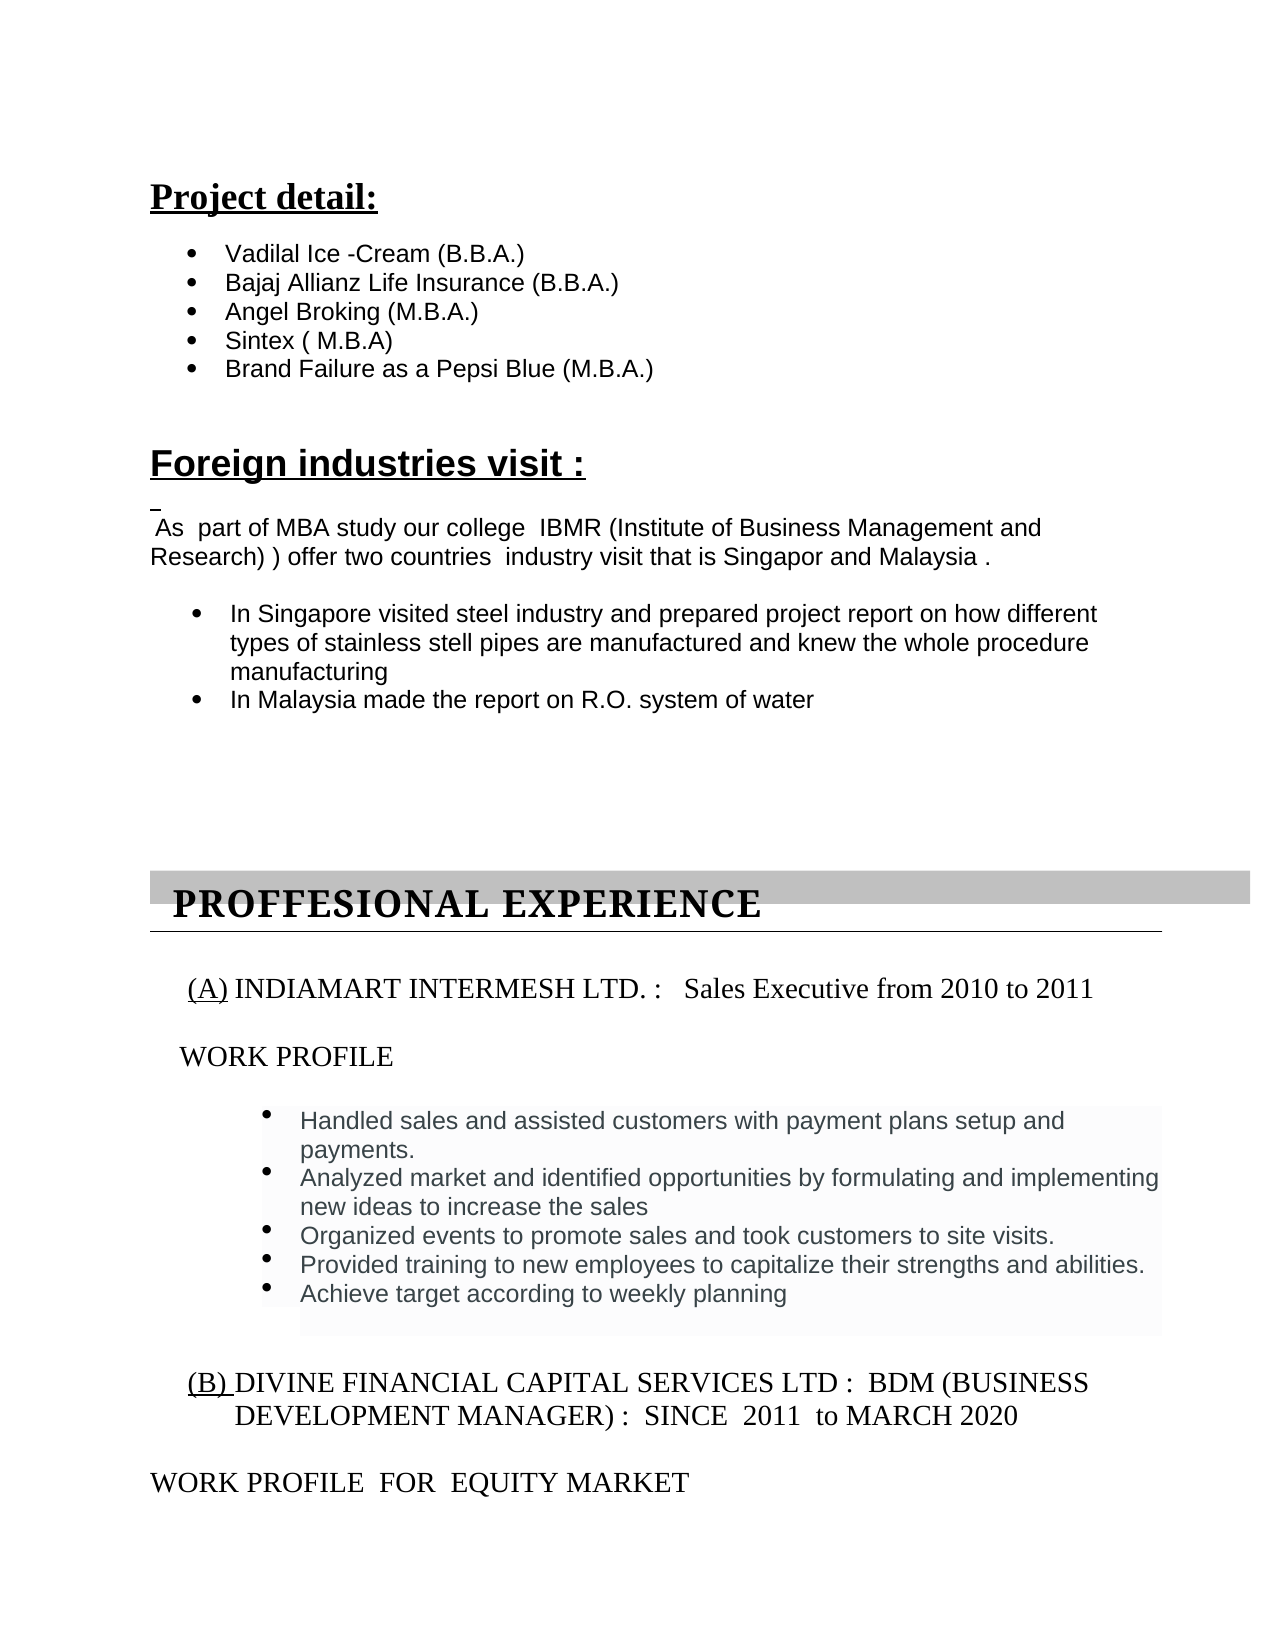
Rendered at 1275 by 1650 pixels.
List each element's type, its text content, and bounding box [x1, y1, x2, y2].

title Proffesional EXPERIENCE [150, 878, 1162, 931]
list INDIAMART INTERMESH LTD. : Sales Executive from 2010 to 2011 [187, 972, 1162, 1005]
text Project detail: [150, 174, 1162, 217]
text WORK PROFILE FOR EQUITY MARKET [150, 1466, 1162, 1499]
text WORK PROFILE [150, 1039, 1162, 1072]
list Angel Broking (M.B.A.) [187, 297, 1162, 326]
list Analyzed market and identified opportunities by formulating and implementing new ideas to increase the sales [262, 1163, 1162, 1221]
list Organized events to promote sales and took customers to site visits. [262, 1221, 1162, 1250]
text Foreign industries visit : [150, 441, 1162, 484]
list Brand Failure as a Pepsi Blue (M.B.A.) [187, 354, 1162, 383]
list In Malaysia made the report on R.O. system of water [192, 685, 1162, 714]
list Provided training to new employees to capitalize their strengths and abilities. [262, 1250, 1162, 1279]
list Handled sales and assisted customers with payment plans setup and payments. [262, 1106, 1162, 1163]
list Bajaj Allianz Life Insurance (B.B.A.) [187, 268, 1162, 297]
list In Singapore visited steel industry and prepared project report on how different types of stainless stell pipes are manufactured and knew the whole procedure manufacturing [192, 599, 1162, 685]
list Vadilal Ice -Cream (B.B.A.) [187, 239, 1162, 268]
list Achieve target according to weekly planning [262, 1279, 1162, 1307]
list DIVINE FINANCIAL CAPITAL SERVICES LTD : BDM (BUSINESS DEVELOPMENT MANAGER) : SINCE 2011 to MARCH 2020 [187, 1365, 1162, 1432]
list Sintex ( M.B.A) [187, 326, 1162, 354]
text As part of MBA study our college IBMR (Institute of Business Management and Research) ) offer two countries industry visit that is Singapor and Malaysia . [150, 513, 1162, 570]
